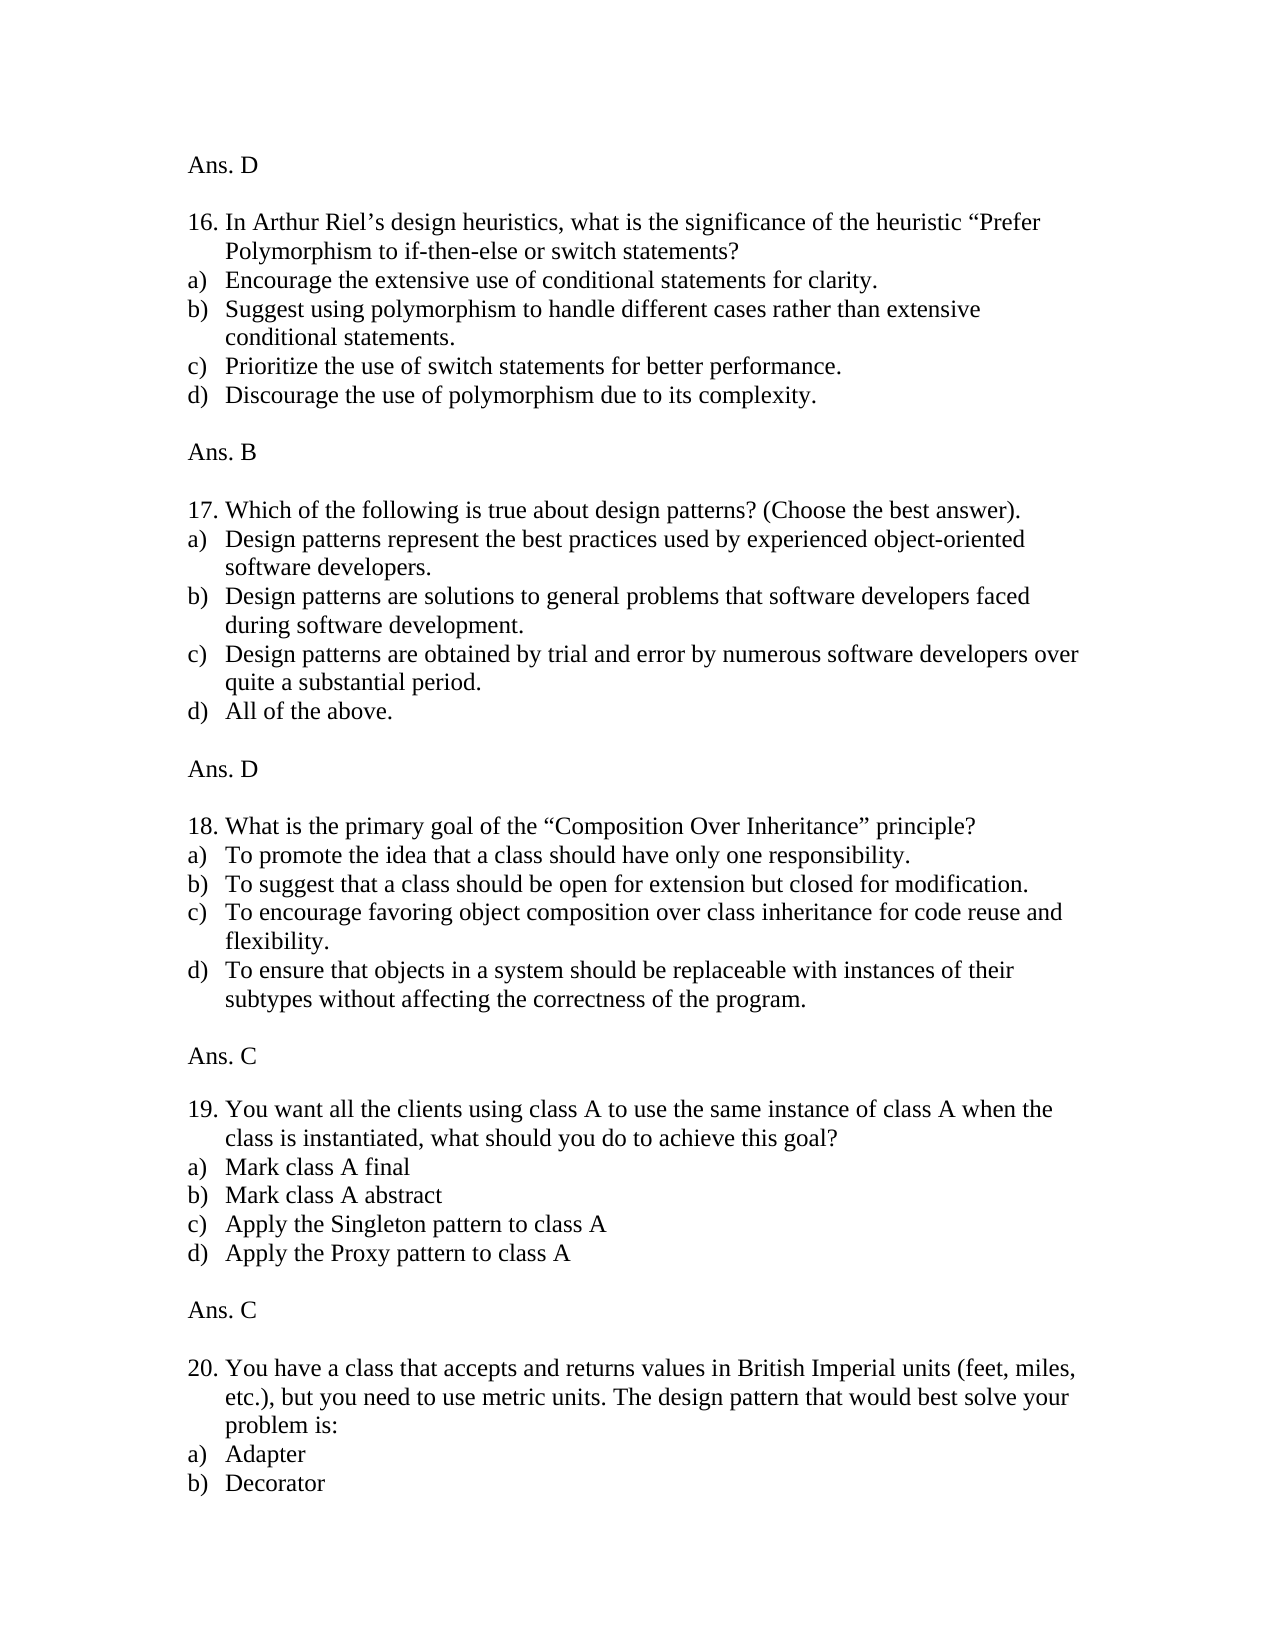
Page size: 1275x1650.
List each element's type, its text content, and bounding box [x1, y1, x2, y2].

list Adapter [187, 1439, 1087, 1468]
list You have a class that accepts and returns values in British Imperial units (feet, miles, etc.), but you need to use metric units. The design pattern that would best solve your problem is: [187, 1353, 1087, 1439]
list Prioritize the use of switch statements for better performance. [187, 351, 1087, 380]
list Mark class A final [187, 1152, 1087, 1180]
list To encourage favoring object composition over class inheritance for code reuse and flexibility. [187, 897, 1087, 955]
list In Arthur Riel’s design heuristics, what is the significance of the heuristic “Prefer Polymorphism to if-then-else or switch statements? [187, 207, 1087, 265]
list Encourage the extensive use of conditional statements for clarity. [187, 265, 1087, 294]
list You want all the clients using class A to use the same instance of class A when the class is instantiated, what should you do to achieve this goal? [187, 1094, 1087, 1152]
list Suggest using polymorphism to handle different cases rather than extensive conditional statements. [187, 294, 1087, 351]
list Apply the Singleton pattern to class A [187, 1209, 1087, 1238]
list To suggest that a class should be open for extension but closed for modification. [187, 869, 1087, 897]
list Design patterns are solutions to general problems that software developers faced during software development. [187, 581, 1087, 639]
list To promote the idea that a class should have only one responsibility. [187, 840, 1087, 869]
list Decorator [187, 1468, 1087, 1497]
text Ans. D [187, 150, 1087, 179]
list What is the primary goal of the “Composition Over Inheritance” principle? [187, 811, 1087, 840]
list To ensure that objects in a system should be replaceable with instances of their subtypes without affecting the correctness of the program. [187, 955, 1087, 1012]
list Which of the following is true about design patterns? (Choose the best answer). [187, 495, 1087, 524]
list Discourage the use of polymorphism due to its complexity. [187, 380, 1087, 409]
list All of the above. [187, 696, 1087, 725]
list Apply the Proxy pattern to class A [187, 1238, 1087, 1267]
list Mark class A abstract [187, 1180, 1087, 1209]
text Ans. C [187, 1295, 1087, 1324]
text Ans. C [187, 1041, 1087, 1070]
text Ans. B [187, 437, 1087, 466]
text Ans. D [187, 754, 1087, 782]
list Design patterns are obtained by trial and error by numerous software developers over quite a substantial period. [187, 639, 1087, 696]
list Design patterns represent the best practices used by experienced object-oriented software developers. [187, 524, 1087, 581]
